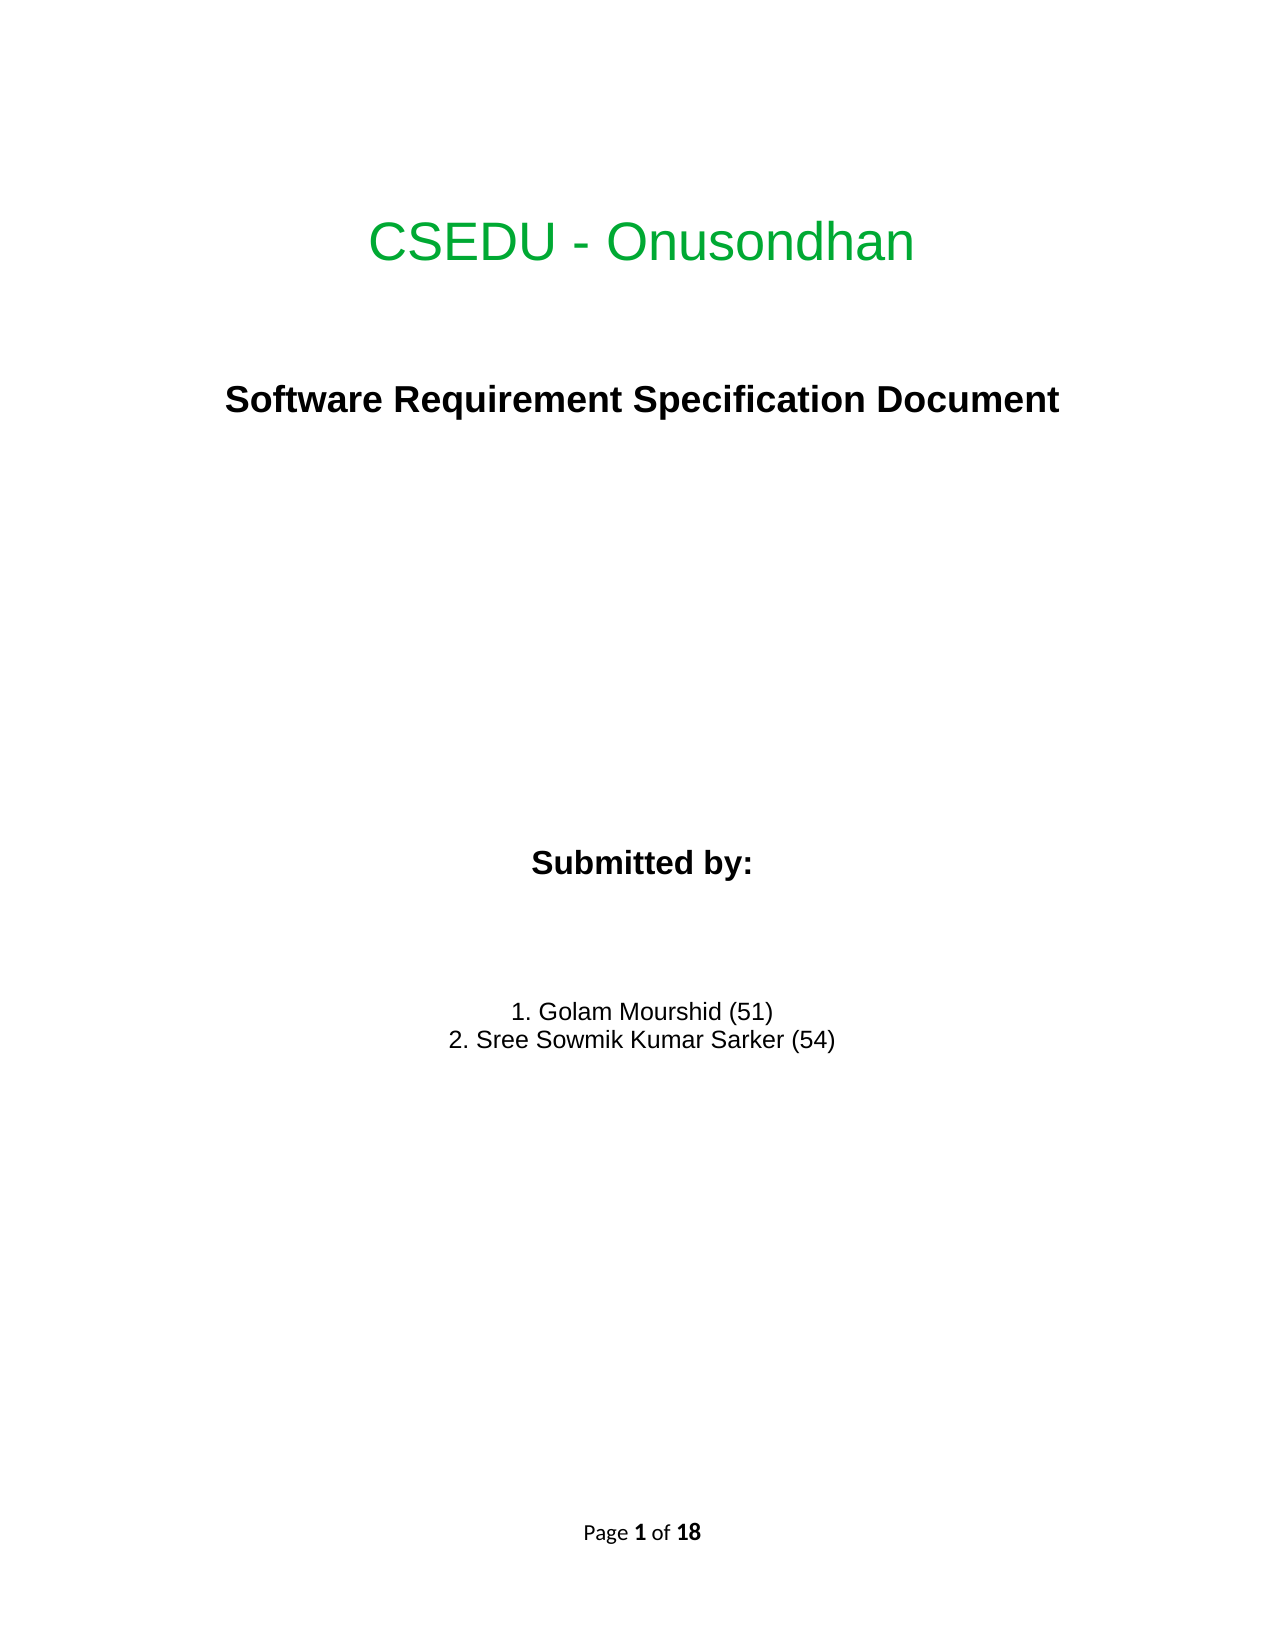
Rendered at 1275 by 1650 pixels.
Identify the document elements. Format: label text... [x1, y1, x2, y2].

text CSEDU - Onusondhan [159, 209, 1125, 271]
text Software Requirement Specification Document Submitted by: 1. Golam Mourshid (51) 2. Sree Sowmik Kumar Sarker (54) [159, 377, 1125, 1054]
